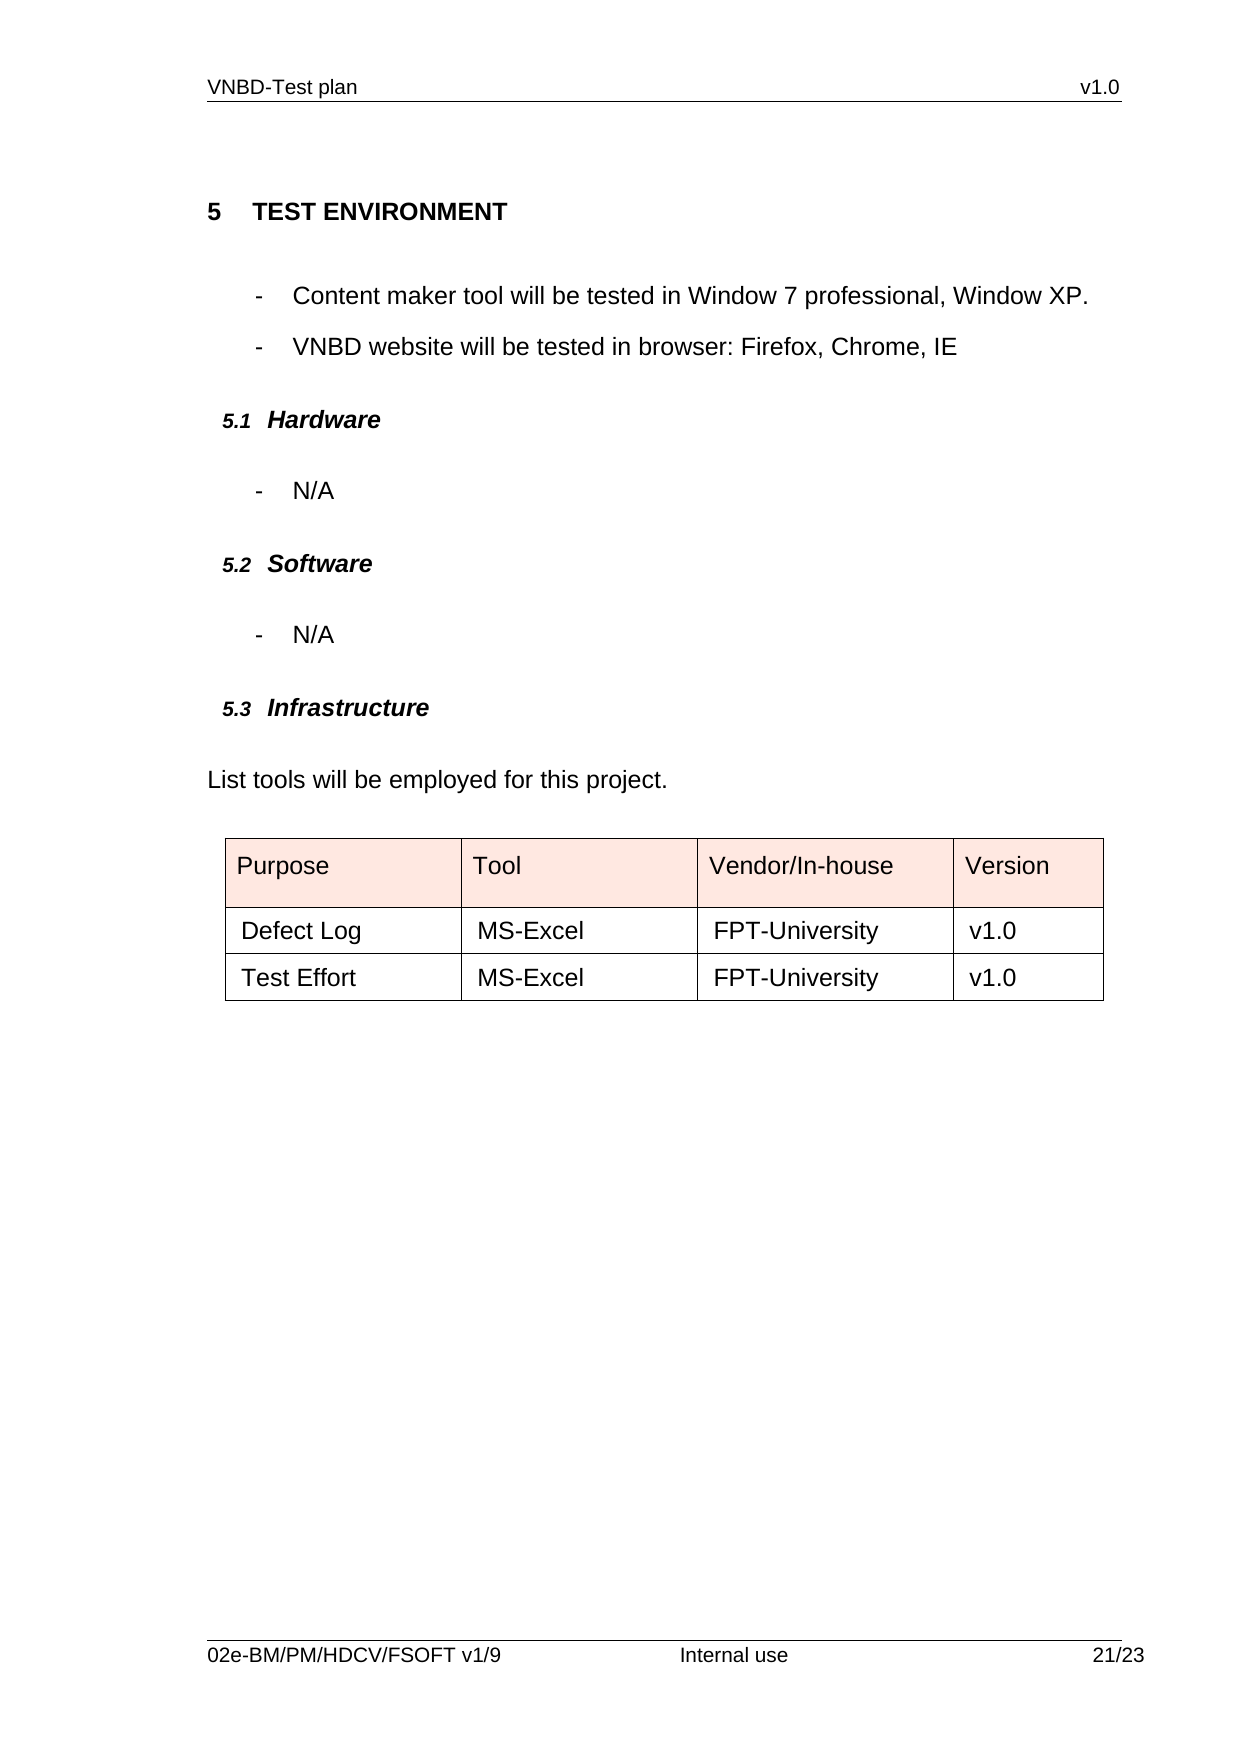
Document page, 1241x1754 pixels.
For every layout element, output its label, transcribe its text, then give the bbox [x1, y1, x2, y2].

list VNBD website will be tested in browser: Firefox, Chrome, IE [255, 329, 1122, 363]
table_header Version [954, 839, 1103, 907]
text List tools will be employed for this project. [207, 765, 1122, 794]
list N/A [255, 617, 1122, 651]
subtitle Hardware [222, 405, 1122, 433]
subtitle Test environment [207, 197, 1122, 226]
list Content maker tool will be tested in Window 7 professional, Window XP. [255, 278, 1122, 312]
table_header Vendor/In-house [698, 839, 953, 907]
table_cell FPT-University [698, 908, 953, 953]
list N/A [255, 473, 1122, 507]
table_cell MS-Excel [462, 954, 697, 999]
table_cell Test Effort [226, 954, 461, 999]
table_header Purpose [226, 839, 461, 907]
table_cell Defect Log [226, 908, 461, 953]
subtitle Infrastructure [222, 693, 1122, 722]
table_cell FPT-University [698, 954, 953, 999]
table_cell v1.0 [954, 954, 1103, 999]
table_cell v1.0 [954, 908, 1103, 953]
subtitle Software [222, 549, 1122, 578]
table_header Tool [462, 839, 697, 907]
table_cell MS-Excel [462, 908, 697, 953]
